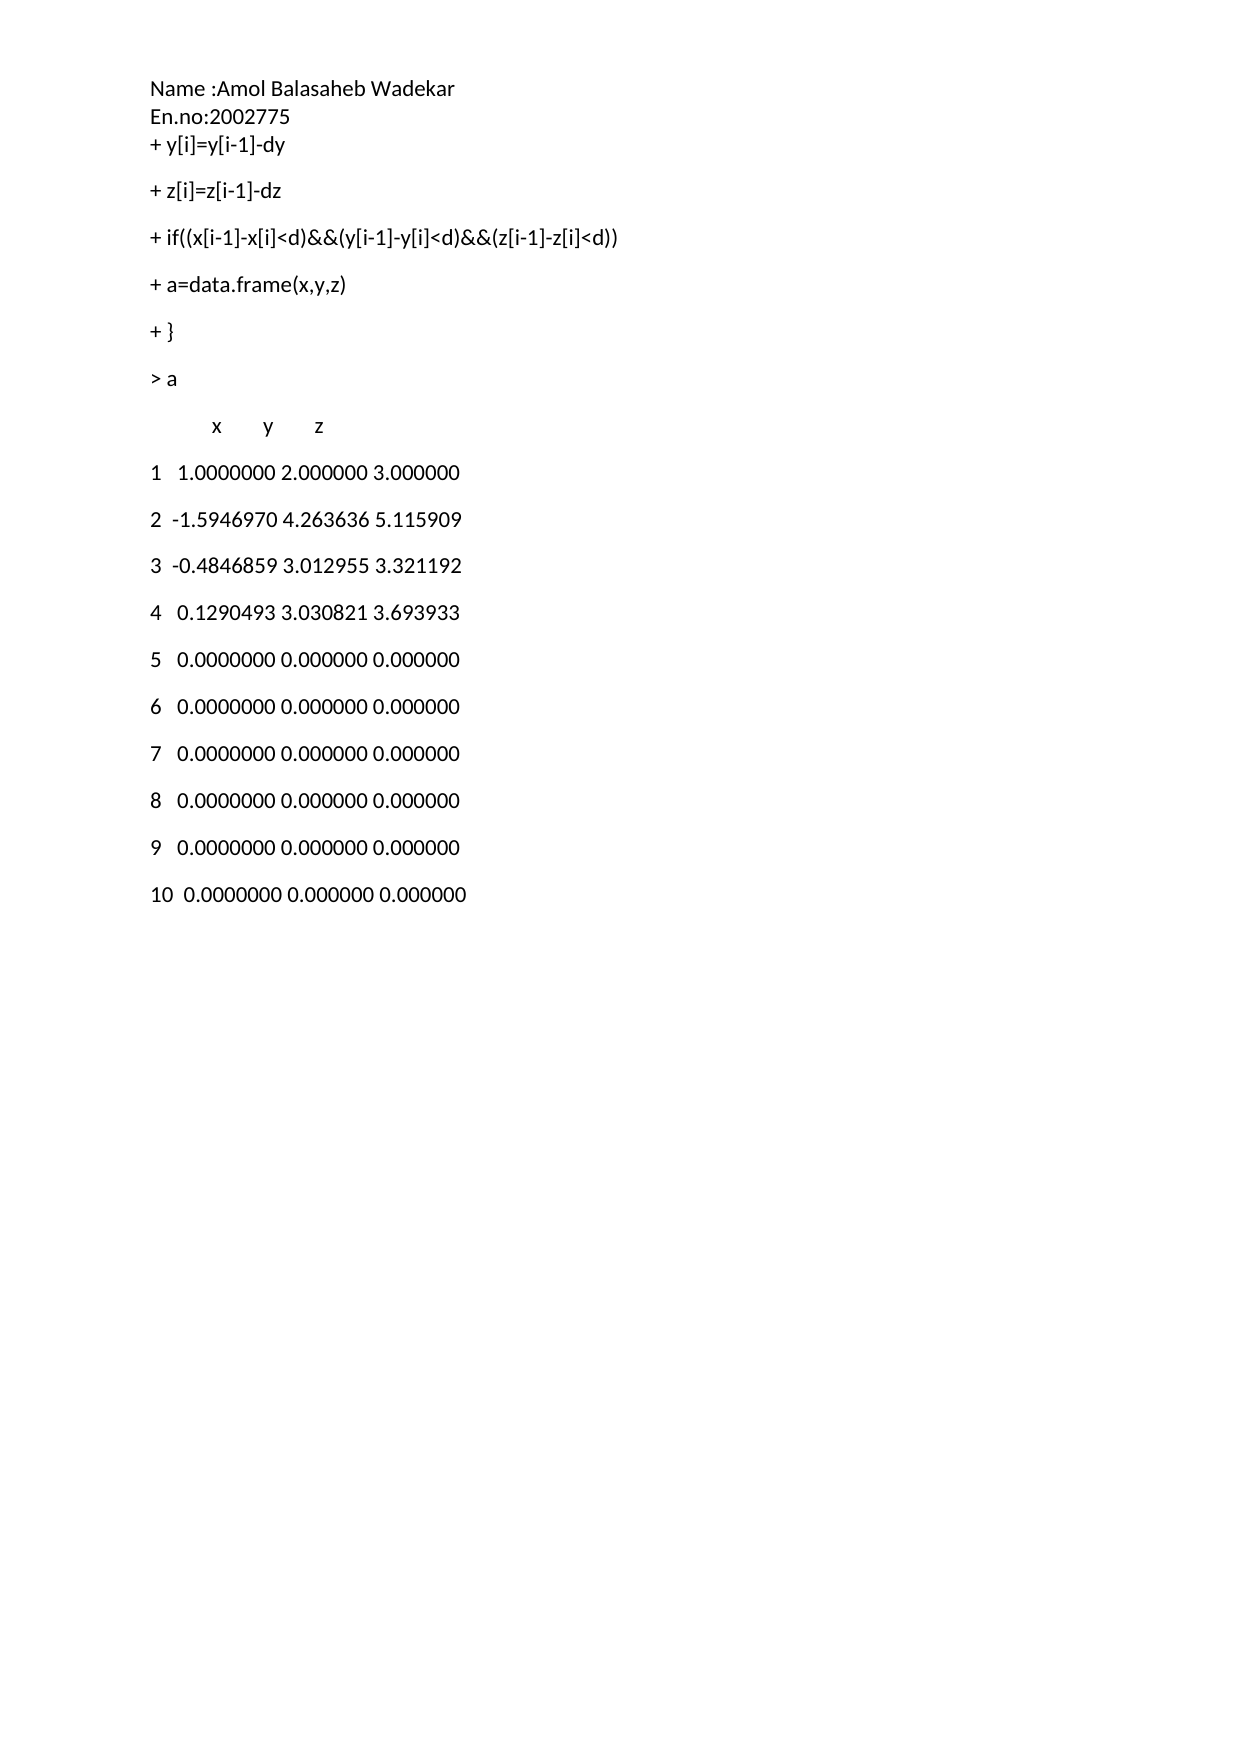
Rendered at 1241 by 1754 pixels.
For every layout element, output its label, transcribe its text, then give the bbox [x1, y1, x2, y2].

text 6 0.0000000 0.000000 0.000000 [150, 692, 1165, 720]
text 2 -1.5946970 4.263636 5.115909 [150, 505, 1165, 533]
text > a [150, 364, 1165, 392]
text + a=data.frame(x,y,z) [150, 270, 1165, 298]
text 7 0.0000000 0.000000 0.000000 [150, 739, 1165, 767]
text + if((x[i-1]-x[i]<d)&&(y[i-1]-y[i]<d)&&(z[i-1]-z[i]<d)) [150, 223, 1165, 252]
text + z[i]=z[i-1]-dz [150, 177, 1165, 205]
text 1 1.0000000 2.000000 3.000000 [150, 458, 1165, 486]
text + y[i]=y[i-1]-dy [150, 130, 1165, 158]
text 5 0.0000000 0.000000 0.000000 [150, 645, 1165, 673]
text x y z [150, 411, 1165, 439]
text 9 0.0000000 0.000000 0.000000 [150, 833, 1165, 861]
text 10 0.0000000 0.000000 0.000000 [150, 880, 1165, 908]
text 4 0.1290493 3.030821 3.693933 [150, 598, 1165, 627]
text 8 0.0000000 0.000000 0.000000 [150, 786, 1165, 814]
text 3 -0.4846859 3.012955 3.321192 [150, 552, 1165, 580]
text + } [150, 317, 1165, 345]
